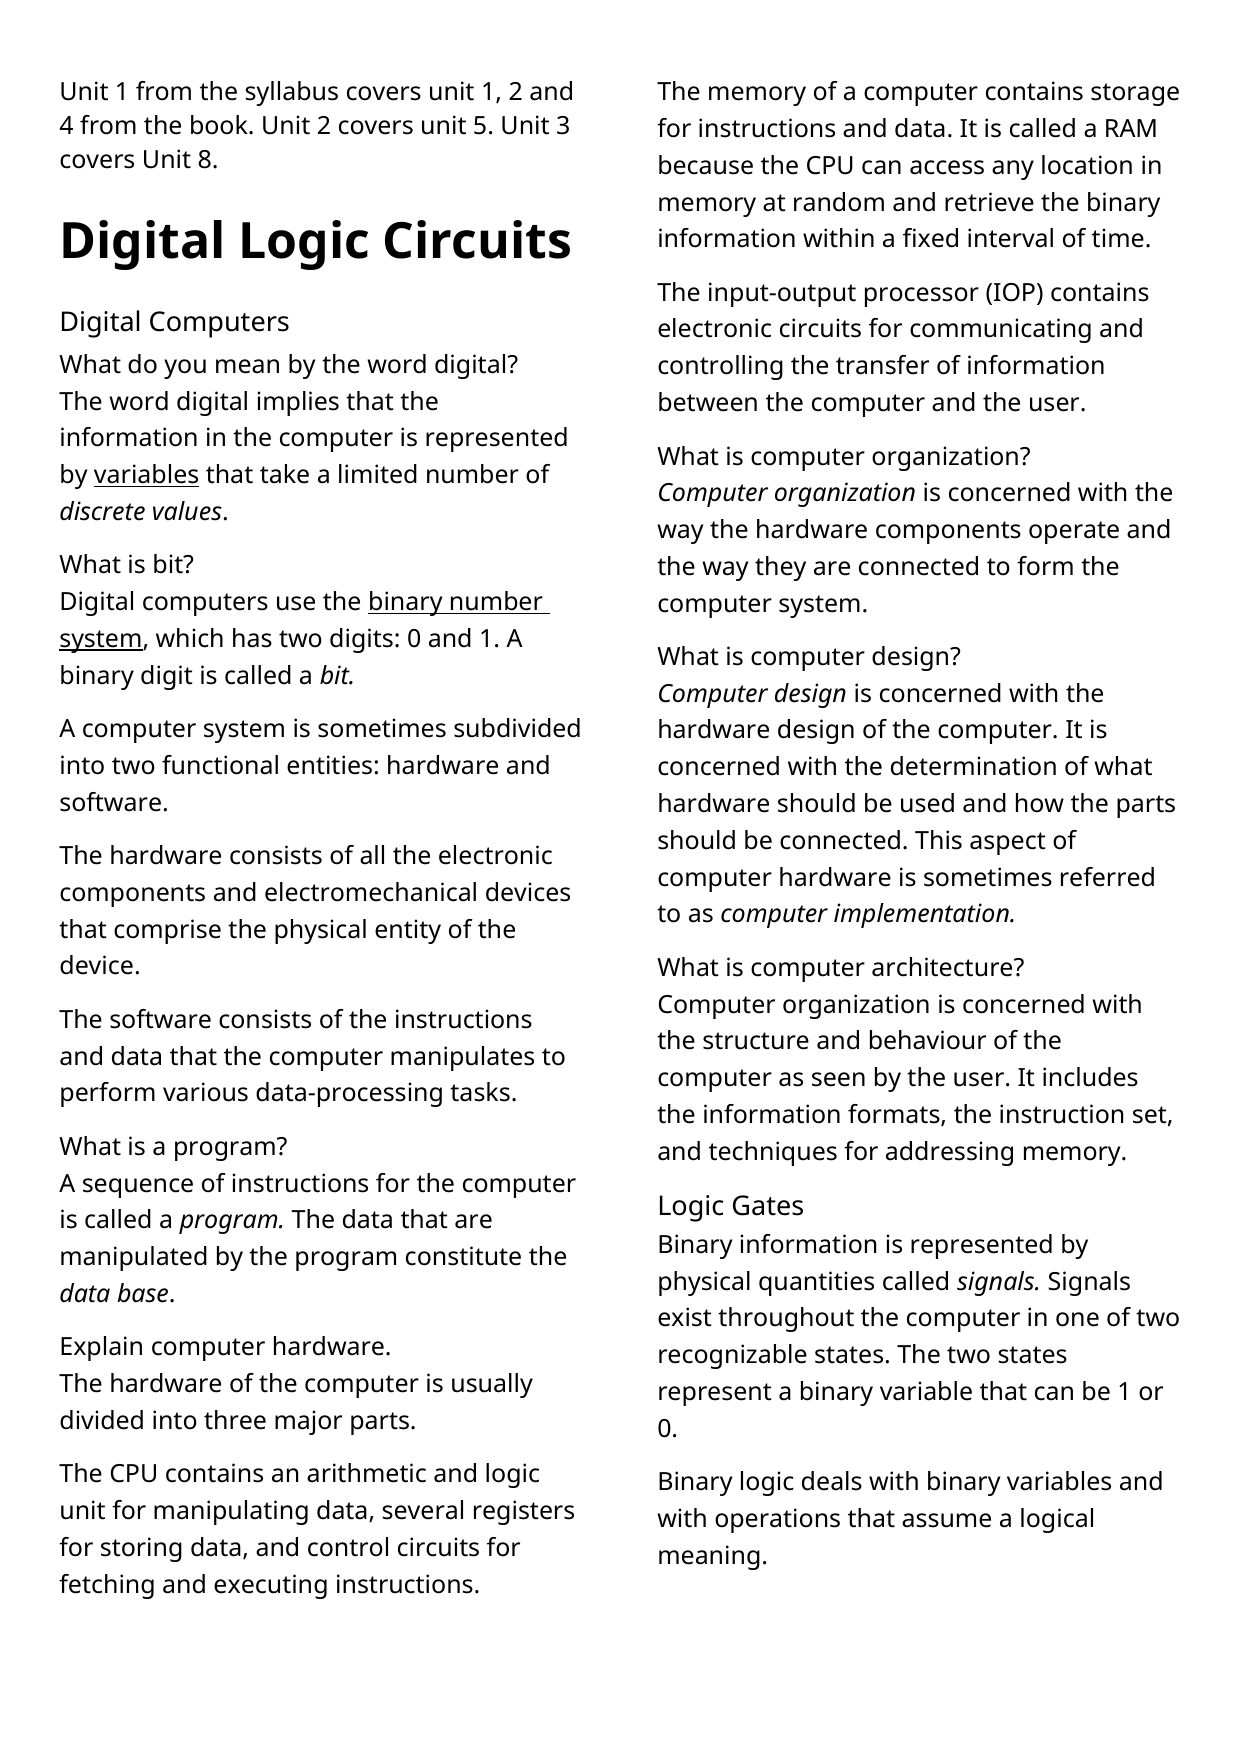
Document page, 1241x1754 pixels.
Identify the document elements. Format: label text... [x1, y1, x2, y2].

subtitle What is computer design? [657, 639, 1181, 673]
subtitle What do you mean by the word digital? [59, 346, 583, 381]
text Binary logic deals with binary variables and with operations that assume a logical meaning. [657, 1464, 1181, 1571]
text Computer design is concerned with the hardware design of the computer. It is concerned with the determination of what hardware should be used and how the parts should be connected. This aspect of computer hardware is sometimes referred to as computer implementation. [657, 675, 1181, 930]
text Digital computers use the binary number system, which has two digits: 0 and 1. A binary digit is called a bit. [59, 584, 583, 691]
text Computer organization is concerned with the structure and behaviour of the computer as seen by the user. It includes the information formats, the instruction set, and techniques for addressing memory. [657, 986, 1181, 1167]
text A computer system is sometimes subdivided into two functional entities: hardware and software. [59, 711, 583, 818]
subtitle Logic Gates [657, 1187, 1181, 1224]
subtitle Explain computer hardware. [59, 1329, 583, 1363]
text The CPU contains an arithmetic and logic unit for manipulating data, several registers for storing data, and control circuits for fetching and executing instructions. [59, 1456, 583, 1600]
text Computer organization is concerned with the way the hardware components operate and the way they are connected to form the computer system. [657, 475, 1181, 619]
subtitle What is computer organization? [657, 438, 1181, 472]
text The hardware of the computer is usually divided into three major parts. [59, 1366, 583, 1437]
text The hardware consists of all the electronic components and electromechanical devices that comprise the physical entity of the device. [59, 838, 583, 982]
text A sequence of instructions for the computer is called a program. The data that are manipulated by the program constitute the data base. [59, 1165, 583, 1309]
text The input-output processor (IOP) contains electronic circuits for communicating and controlling the transfer of information between the computer and the user. [657, 274, 1181, 419]
text Unit 1 from the syllabus covers unit 1, 2 and 4 from the book. Unit 2 covers unit 5. Unit 3 covers Unit 8. [59, 74, 583, 176]
text Binary information is represented by physical quantities called signals. Signals exist throughout the computer in one of two recognizable states. The two states represent a binary variable that can be 1 or 0. [657, 1227, 1181, 1444]
text The software consists of the instructions and data that the computer manipulates to perform various data-processing tasks. [59, 1001, 583, 1109]
subtitle Digital Logic Circuits [59, 205, 583, 273]
subtitle Digital Computers [59, 302, 583, 339]
text The word digital implies that the information in the computer is represented by variables that take a limited number of discrete values. [59, 383, 583, 528]
subtitle What is a program? [59, 1128, 583, 1162]
text The memory of a computer contains storage for instructions and data. It is called a RAM because the CPU can access any location in memory at random and retrieve the binary information within a fixed interval of time. [657, 74, 1181, 255]
subtitle What is bit? [59, 547, 583, 581]
subtitle What is computer architecture? [657, 949, 1181, 983]
